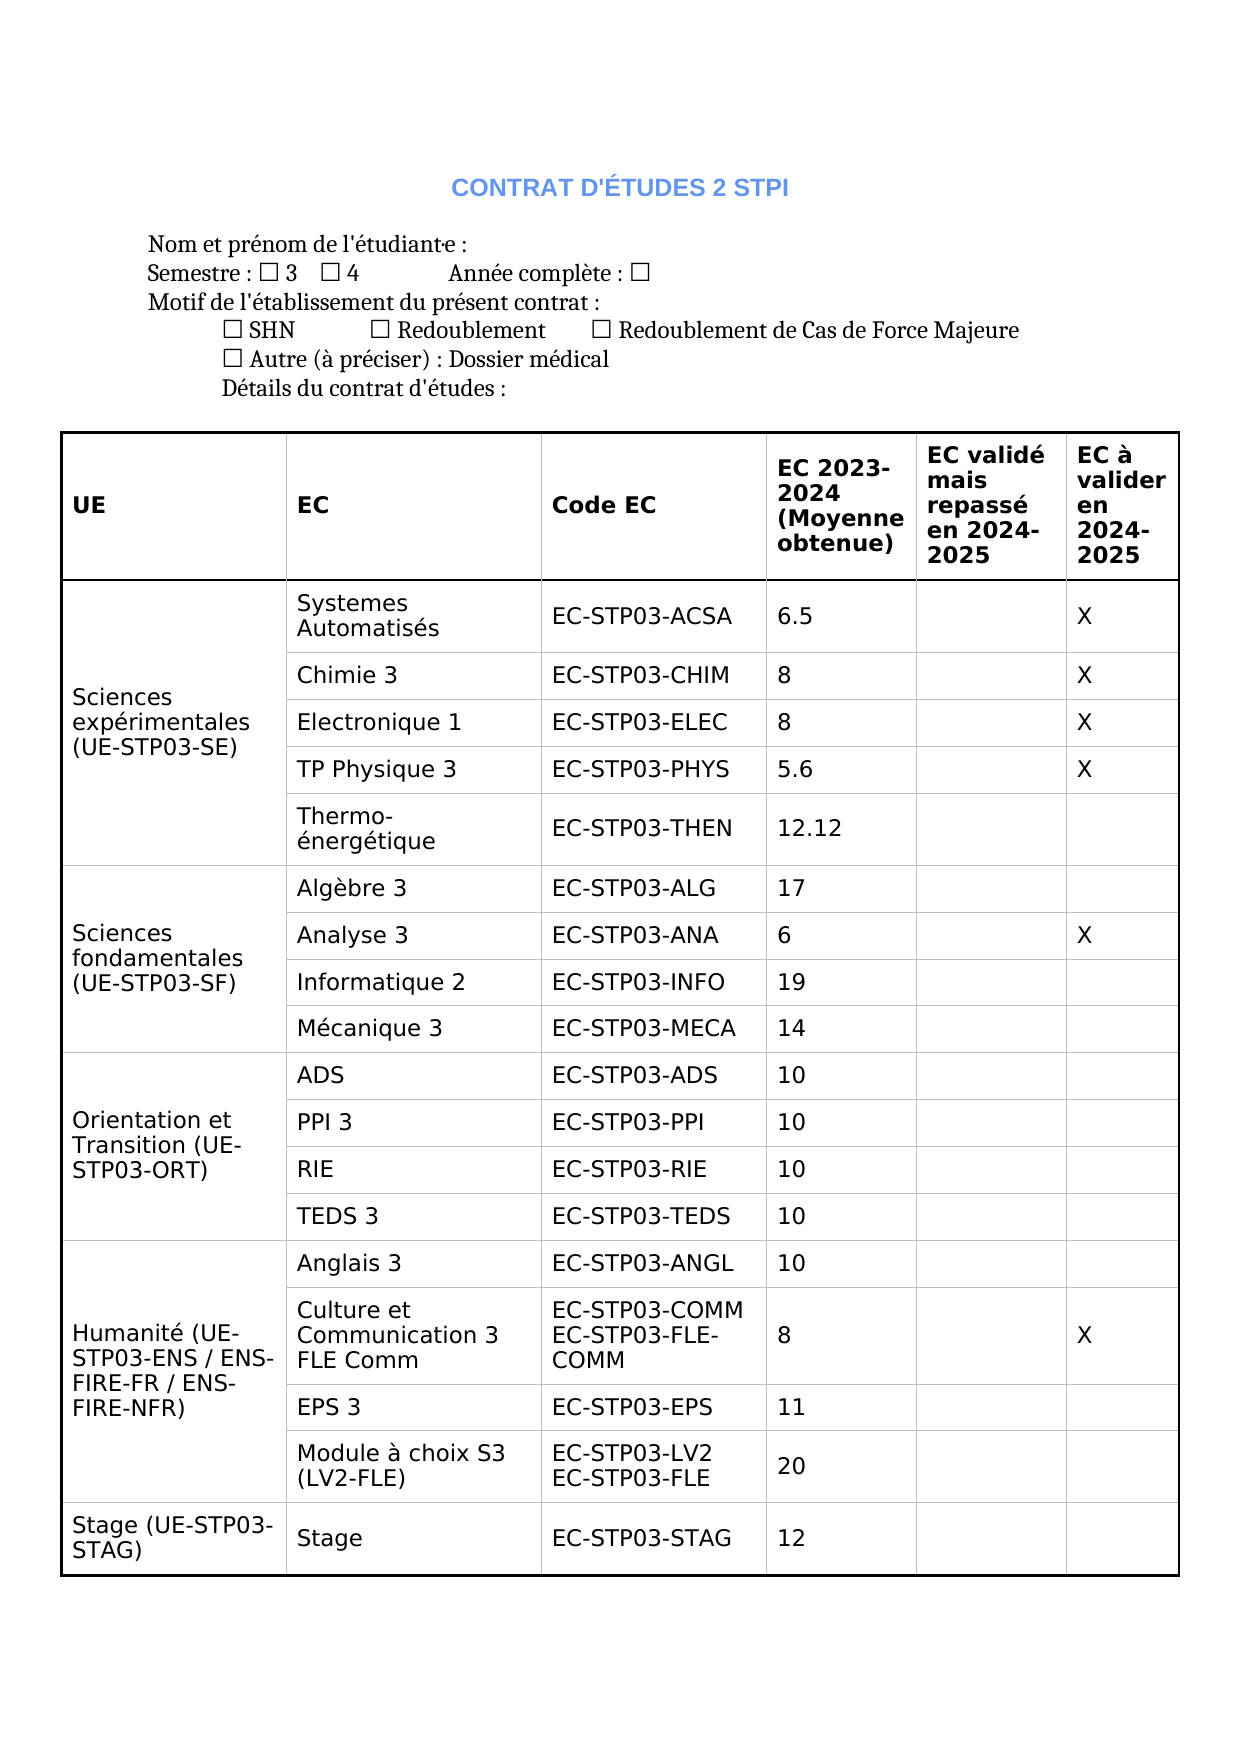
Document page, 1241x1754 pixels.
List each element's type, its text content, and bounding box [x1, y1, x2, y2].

table_cell [917, 700, 1066, 746]
table_cell X [1067, 700, 1178, 746]
table_cell EC-STP03-PHYS [542, 747, 766, 793]
table_cell Informatique 2 [287, 960, 541, 1005]
table_cell [1067, 960, 1178, 1005]
table_cell Systemes Automatisés [287, 581, 541, 652]
table_cell EC-STP03-CHIM [542, 653, 766, 699]
table_cell EC-STP03-LV2 EC-STP03-FLE [542, 1431, 766, 1502]
text Nom et prénom de l'étudiant·e : [148, 230, 1093, 259]
table_cell 10 [767, 1100, 916, 1146]
table_cell Chimie 3 [287, 653, 541, 699]
table_cell [917, 913, 1066, 958]
table_cell Sciences fondamentales (UE-STP03-SF) [63, 866, 286, 1052]
table_cell TEDS 3 [287, 1194, 541, 1240]
table_cell 12 [767, 1503, 916, 1574]
table_cell [1067, 794, 1178, 865]
table_cell Analyse 3 [287, 913, 541, 958]
table_cell 10 [767, 1053, 916, 1099]
table_cell Humanité (UE-STP03-ENS / ENS-FIRE-FR / ENS-FIRE-NFR) [63, 1241, 286, 1502]
table_cell EC-STP03-ACSA [542, 581, 766, 652]
table_cell [917, 653, 1066, 699]
text ☐ SHN ☐ Redoublement ☐ Redoublement de Cas de Force Majeure [148, 316, 1093, 345]
table_cell 6 [767, 913, 916, 958]
table_header EC à valider en 2024-2025 [1067, 434, 1178, 579]
text Motif de l'établissement du présent contrat : [148, 288, 1093, 316]
table_cell [917, 866, 1066, 912]
table_cell 6.5 [767, 581, 916, 652]
table_cell ADS [287, 1053, 541, 1099]
table_cell X [1067, 747, 1178, 793]
table_cell [1067, 1100, 1178, 1146]
table_cell Algèbre 3 [287, 866, 541, 912]
table_header EC validé mais repassé en 2024-2025 [917, 434, 1066, 579]
table_header UE [63, 434, 286, 579]
table_header EC 2023-2024 (Moyenne obtenue) [767, 434, 916, 579]
table_cell X [1067, 1288, 1178, 1383]
table_cell Stage [287, 1503, 541, 1574]
table_cell [1067, 1431, 1178, 1502]
table_header Code EC [542, 434, 766, 579]
table_cell 8 [767, 700, 916, 746]
table_cell 19 [767, 960, 916, 1005]
table_cell EC-STP03-THEN [542, 794, 766, 865]
table_cell [1067, 1147, 1178, 1193]
table_cell [1067, 1194, 1178, 1240]
table_cell [917, 747, 1066, 793]
table_cell [1067, 866, 1178, 912]
table_cell EC-STP03-MECA [542, 1006, 766, 1052]
table_cell EC-STP03-ANGL [542, 1241, 766, 1287]
table_cell X [1067, 653, 1178, 699]
table_cell EC-STP03-INFO [542, 960, 766, 1005]
text ☐ Autre (à préciser) : Dossier médical [148, 345, 1093, 374]
table_cell TP Physique 3 [287, 747, 541, 793]
table_cell [917, 1100, 1066, 1146]
table_cell [917, 1503, 1066, 1574]
table_cell Culture et Communication 3 FLE Comm [287, 1288, 541, 1383]
table_cell 20 [767, 1431, 916, 1502]
table_cell [917, 581, 1066, 652]
text CONTRAT D'ÉTUDES 2 STPI [148, 176, 1093, 201]
table_cell Sciences expérimentales (UE-STP03-SE) [63, 581, 286, 865]
table_cell X [1067, 581, 1178, 652]
table_cell [1067, 1053, 1178, 1099]
table_cell EC-STP03-ADS [542, 1053, 766, 1099]
table_cell X [1067, 913, 1178, 958]
table_cell 14 [767, 1006, 916, 1052]
table_cell [917, 1241, 1066, 1287]
table_cell EC-STP03-RIE [542, 1147, 766, 1193]
table_cell [917, 1288, 1066, 1383]
table_cell [917, 1147, 1066, 1193]
table_cell EC-STP03-ANA [542, 913, 766, 958]
table_cell Module à choix S3 (LV2-FLE) [287, 1431, 541, 1502]
table_cell 10 [767, 1241, 916, 1287]
table_cell 8 [767, 653, 916, 699]
text Détails du contrat d'études : [148, 374, 1093, 403]
table_cell Electronique 1 [287, 700, 541, 746]
table_cell Stage (UE-STP03-STAG) [63, 1503, 286, 1574]
table_cell [917, 1431, 1066, 1502]
table_cell 10 [767, 1147, 916, 1193]
table_cell 8 [767, 1288, 916, 1383]
table_cell 17 [767, 866, 916, 912]
table_cell EC-STP03-PPI [542, 1100, 766, 1146]
table_cell EC-STP03-COMM EC-STP03-FLE-COMM [542, 1288, 766, 1383]
table_cell 10 [767, 1194, 916, 1240]
table_cell [1067, 1241, 1178, 1287]
table_cell [1067, 1385, 1178, 1430]
table_cell [917, 794, 1066, 865]
table_cell RIE [287, 1147, 541, 1193]
table_cell [1067, 1006, 1178, 1052]
table_cell 5.6 [767, 747, 916, 793]
table_cell [1067, 1503, 1178, 1574]
table_cell Orientation et Transition (UE-STP03-ORT) [63, 1053, 286, 1240]
table_cell Mécanique 3 [287, 1006, 541, 1052]
table_cell EC-STP03-ELEC [542, 700, 766, 746]
text Semestre : ☐ 3 ☐ 4 Année complète : ☐ [148, 259, 1093, 288]
table_cell 12.12 [767, 794, 916, 865]
table_cell Thermo-énergétique [287, 794, 541, 865]
table_cell Anglais 3 [287, 1241, 541, 1287]
table_cell EC-STP03-TEDS [542, 1194, 766, 1240]
table_cell 11 [767, 1385, 916, 1430]
table_cell PPI 3 [287, 1100, 541, 1146]
table_cell EC-STP03-STAG [542, 1503, 766, 1574]
table_cell [917, 1194, 1066, 1240]
table_header EC [287, 434, 541, 579]
table_cell EC-STP03-ALG [542, 866, 766, 912]
table_cell [917, 960, 1066, 1005]
table_cell [917, 1006, 1066, 1052]
table_cell [917, 1053, 1066, 1099]
table_cell [917, 1385, 1066, 1430]
table_cell EPS 3 [287, 1385, 541, 1430]
table_cell EC-STP03-EPS [542, 1385, 766, 1430]
